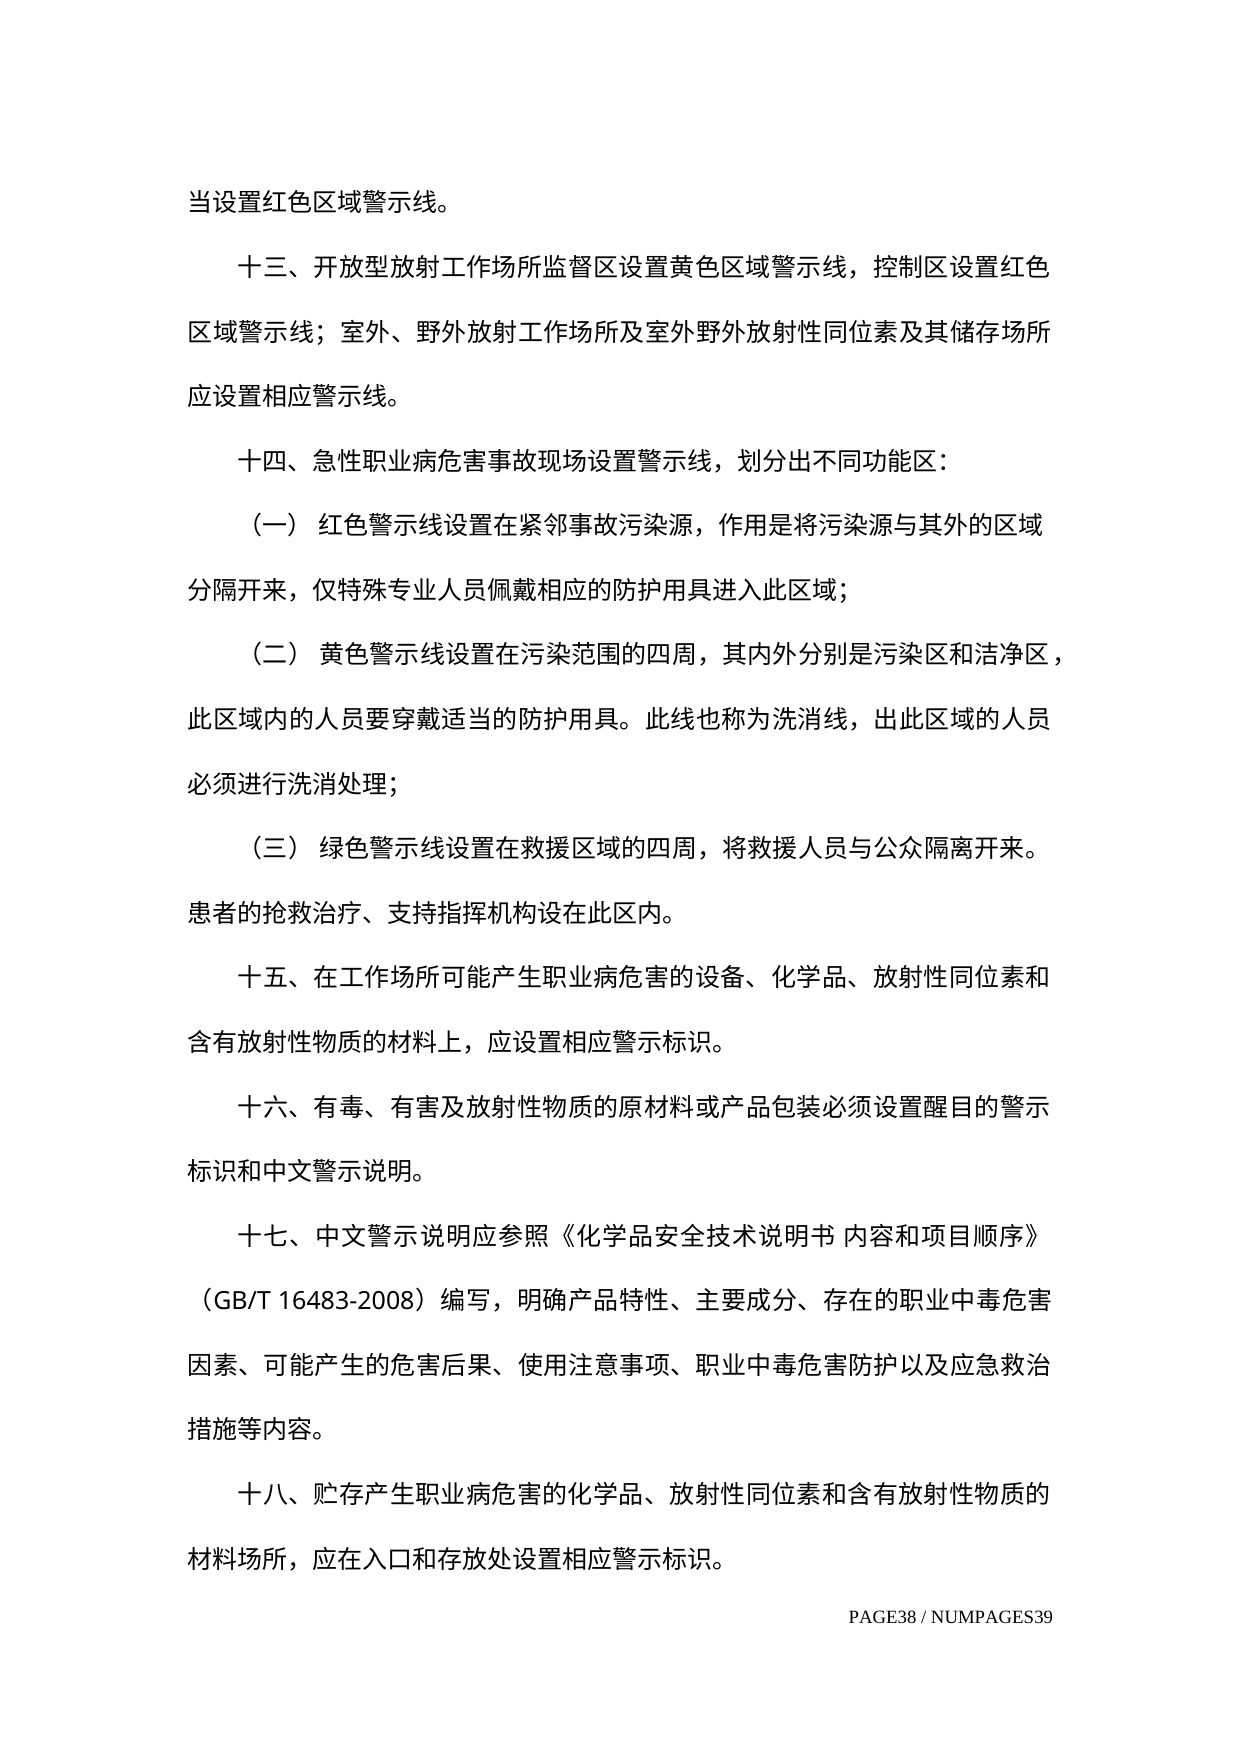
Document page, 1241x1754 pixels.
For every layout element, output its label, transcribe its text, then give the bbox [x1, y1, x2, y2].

text 十五、在工作场所可能产生职业病危害的设备、化学品、放射性同位素和含有放射性物质的材料上，应设置相应警示标识。 [187, 935, 1053, 1064]
text 十六、有毒、有害及放射性物质的原材料或产品包装必须设置醒目的警示标识和中文警示说明。 [187, 1064, 1053, 1193]
text （一） 红色警示线设置在紧邻事故污染源，作用是将污染源与其外的区域分隔开来，仅特殊专业人员佩戴相应的防护用具进入此区域； [187, 483, 1053, 612]
text 十八、贮存产生职业病危害的化学品、放射性同位素和含有放射性物质的材料场所，应在入口和存放处设置相应警示标识。 [187, 1452, 1053, 1581]
text 十四、急性职业病危害事故现场设置警示线，划分出不同功能区： [187, 418, 1053, 483]
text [187, 160, 1053, 225]
text 十三、开放型放射工作场所监督区设置黄色区域警示线，控制区设置红色区域警示线；室外、野外放射工作场所及室外野外放射性同位素及其储存场所应设置相应警示线。 [187, 225, 1053, 418]
text 十七、中文警示说明应参照《化学品安全技术说明书 内容和项目顺序》（GB/T 16483-2008）编写，明确产品特性、主要成分、存在的职业中毒危害因素、可能产生的危害后果、使用注意事项、职业中毒危害防护以及应急救治措施等内容。 [187, 1193, 1053, 1452]
text （二） 黄色警示线设置在污染范围的四周，其内外分别是污染区和洁净区，此区域内的人员要穿戴适当的防护用具。此线也称为洗消线，出此区域的人员必须进行洗消处理； [187, 612, 1053, 806]
text （三） 绿色警示线设置在救援区域的四周，将救援人员与公众隔离开来。患者的抢救治疗、支持指挥机构设在此区内。 [187, 806, 1053, 935]
